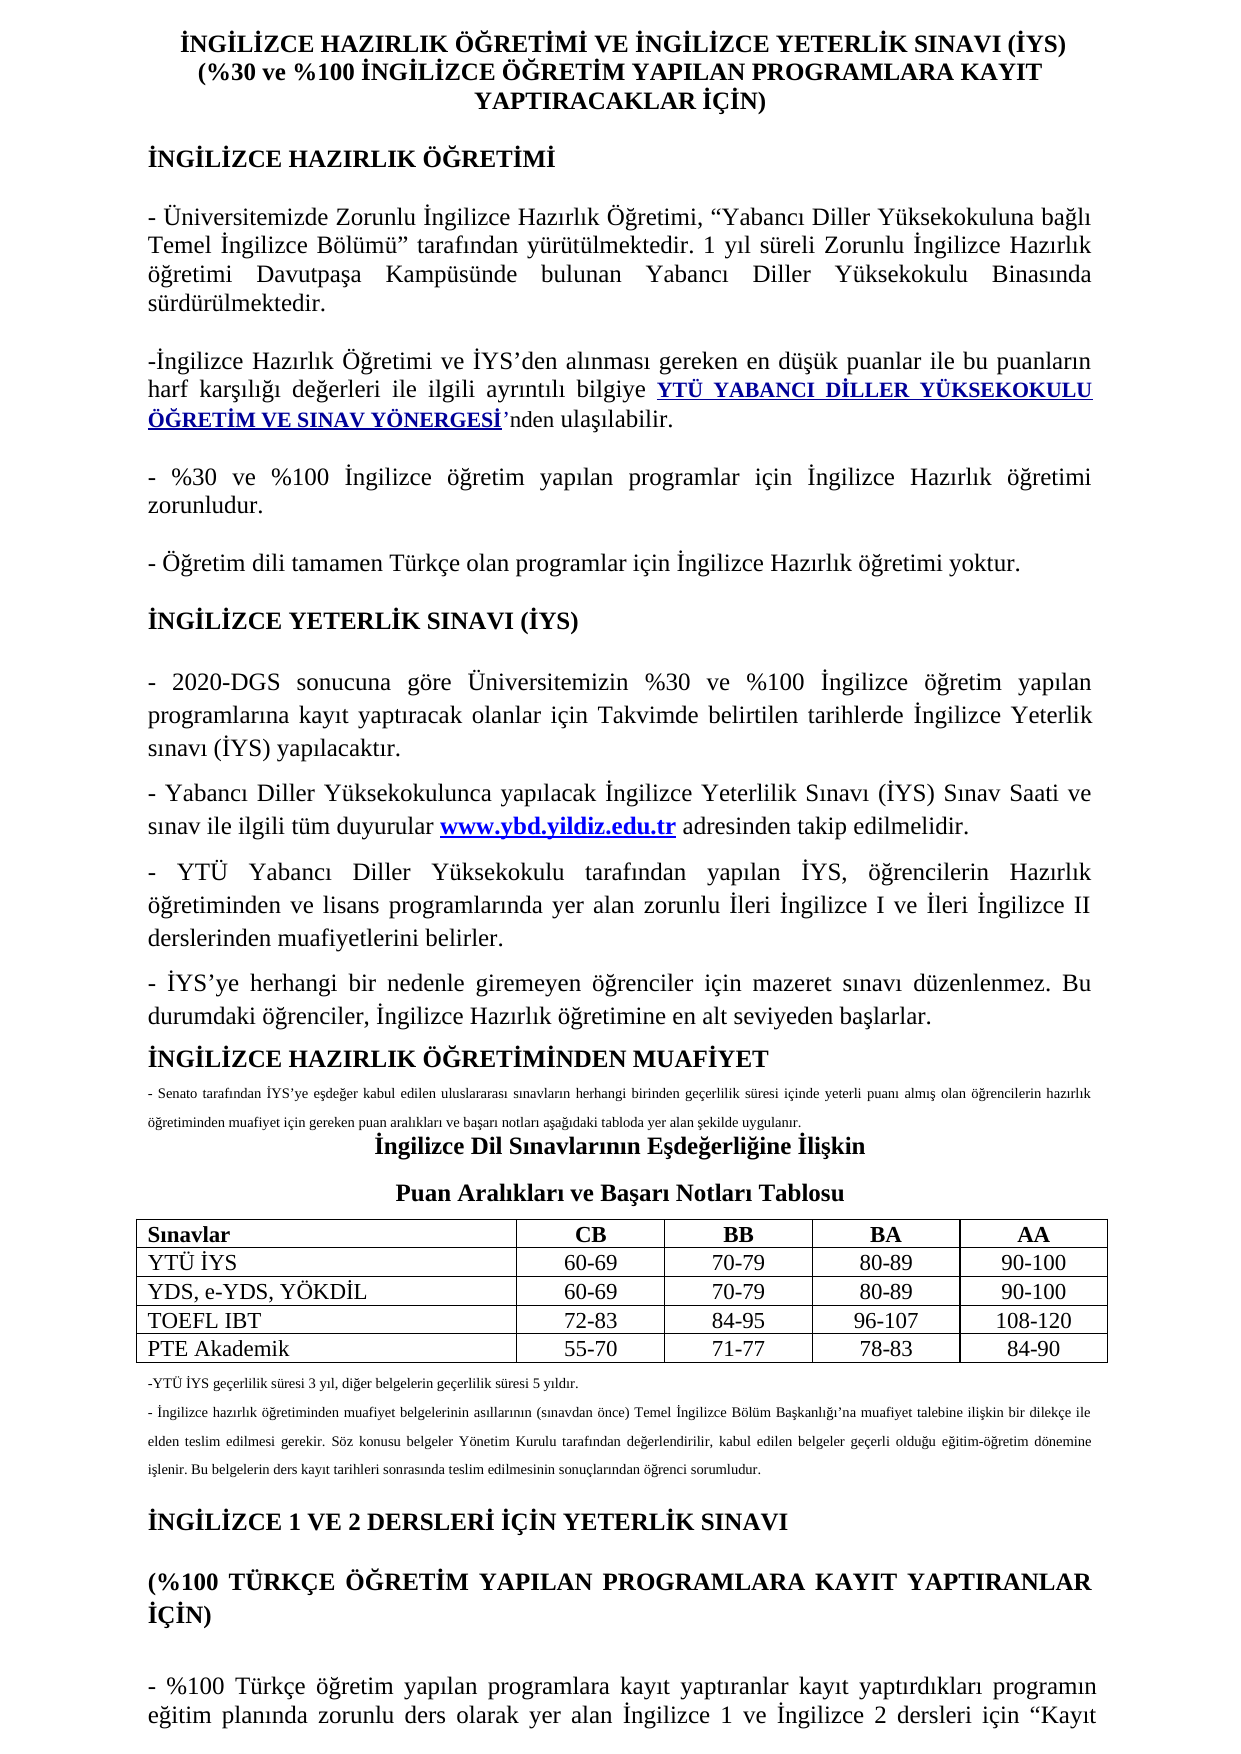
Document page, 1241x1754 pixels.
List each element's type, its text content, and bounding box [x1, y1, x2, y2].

text (%30 ve %100 İNGİLİZCE ÖĞRETİM YAPILAN PROGRAMLARA KAYIT YAPTIRACAKLAR İÇİN) [148, 57, 1092, 115]
table_cell 80-89 [813, 1277, 959, 1304]
table_cell PTE Akademik [137, 1334, 516, 1362]
table_cell 60-69 [517, 1248, 664, 1276]
text İNGİLİZCE HAZIRLIK ÖĞRETİMİNDEN MUAFİYET [148, 1044, 1092, 1073]
text - İngilizce hazırlık öğretiminden muafiyet belgelerinin asıllarının (sınavdan önce) Temel İngilizce Bölüm Başkanlığı’na muafiyet talebine ilişkin bir dilekçe ile elden teslim edilmesi gerekir. Söz konusu belgeler Yönetim Kurulu tarafından değerlendirilir, kabul edilen belgeler geçerli olduğu eğitim-öğretim dönemine işlenir. Bu belgelerin ders kayıt tarihleri sonrasında teslim edilmesinin sonuçlarından öğrenci sorumludur. [148, 1392, 1092, 1478]
table_header CB [517, 1220, 664, 1247]
table_cell 84-90 [961, 1334, 1107, 1362]
text Puan Aralıkları ve Başarı Notları Tablosu [147, 1177, 1092, 1207]
text İngilizce Dil Sınavlarının Eşdeğerliğine İlişkin [147, 1130, 1092, 1160]
text (%100 TÜRKÇE ÖĞRETİM YAPILAN PROGRAMLARA KAYIT YAPTIRANLAR İÇİN) [148, 1564, 1092, 1630]
table_header BA [813, 1220, 959, 1247]
text İNGİLİZCE 1 VE 2 DERSLERİ İÇİN YETERLİK SINAVI [148, 1507, 1092, 1535]
text -YTÜ İYS geçerlilik süresi 3 yıl, diğer belgelerin geçerlilik süresi 5 yıldır. [148, 1363, 1092, 1392]
table_cell YTÜ İYS [137, 1248, 516, 1276]
table_cell 70-79 [665, 1248, 812, 1276]
text - Öğretim dili tamamen Türkçe olan programlar için İngilizce Hazırlık öğretimi yoktur. [148, 548, 1092, 577]
table_cell 72-83 [517, 1306, 664, 1333]
text - YTÜ Yabancı Diller Yüksekokulu tarafından yapılan İYS, öğrencilerin Hazırlık öğretiminden ve lisans programlarında yer alan zorunlu İleri İngilizce I ve İleri İngilizce II derslerinden muafiyetlerini belirler. [148, 854, 1092, 953]
table_cell 60-69 [517, 1277, 664, 1304]
text İNGİLİZCE YETERLİK SINAVI (İYS) [148, 606, 1092, 635]
table_cell 71-77 [665, 1334, 812, 1362]
table_cell 108-120 [961, 1306, 1107, 1333]
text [148, 1671, 1098, 1729]
table_cell 90-100 [961, 1248, 1107, 1276]
table_header AA [961, 1220, 1107, 1247]
text İNGİLİZCE HAZIRLIK ÖĞRETİMİ [148, 144, 1092, 172]
text - İYS’ye herhangi bir nedenle giremeyen öğrenciler için mazeret sınavı düzenlenmez. Bu durumdaki öğrenciler, İngilizce Hazırlık öğretimine en alt seviyeden başlarlar. [148, 965, 1092, 1031]
table_cell 84-95 [665, 1306, 812, 1333]
text İNGİLİZCE HAZIRLIK ÖĞRETİMİ VE İNGİLİZCE YETERLİK SINAVI (İYS) [148, 29, 1092, 57]
table_header Sınavlar [137, 1220, 516, 1247]
table_cell 96-107 [813, 1306, 959, 1333]
text - Üniversitemizde Zorunlu İngilizce Hazırlık Öğretimi, “Yabancı Diller Yüksekokuluna bağlı Temel İngilizce Bölümü” tarafından yürütülmektedir. 1 yıl süreli Zorunlu İngilizce Hazırlık öğretimi Davutpaşa Kampüsünde bulunan Yabancı Diller Yüksekokulu Binasında sürdürülmektedir. [148, 202, 1092, 317]
text - Yabancı Diller Yüksekokulunca yapılacak İngilizce Yeterlilik Sınavı (İYS) Sınav Saati ve sınav ile ilgili tüm duyurular www.ybd.yildiz.edu.tr adresinden takip edilmelidir. [148, 775, 1092, 841]
text -İngilizce Hazırlık Öğretimi ve İYS’den alınması gereken en düşük puanlar ile bu puanların harf karşılığı değerleri ile ilgili ayrıntılı bilgiye YTÜ YABANCI DİLLER YÜKSEKOKULU ÖĞRETİM VE SINAV YÖNERGESİ’nden ulaşılabilir. [148, 346, 1092, 432]
table_cell 80-89 [813, 1248, 959, 1276]
text - Senato tarafından İYS’ye eşdeğer kabul edilen uluslararası sınavların herhangi birinden geçerlilik süresi içinde yeterli puanı almış olan öğrencilerin hazırlık öğretiminden muafiyet için gereken puan aralıkları ve başarı notları aşağıdaki tabloda yer alan şekilde uygulanır. [148, 1073, 1092, 1130]
table_cell 90-100 [961, 1277, 1107, 1304]
text - %30 ve %100 İngilizce öğretim yapılan programlar için İngilizce Hazırlık öğretimi zorunludur. [148, 462, 1092, 519]
table_cell 70-79 [665, 1277, 812, 1304]
text - 2020-DGS sonucuna göre Üniversitemizin %30 ve %100 İngilizce öğretim yapılan programlarına kayıt yaptıracak olanlar için Takvimde belirtilen tarihlerde İngilizce Yeterlik sınavı (İYS) yapılacaktır. [148, 664, 1092, 763]
table_header BB [665, 1220, 812, 1247]
table_cell TOEFL IBT [137, 1306, 516, 1333]
table_cell YDS, e-YDS, YÖKDİL [137, 1277, 516, 1304]
table_cell 55-70 [517, 1334, 664, 1362]
table_cell 78-83 [813, 1334, 959, 1362]
